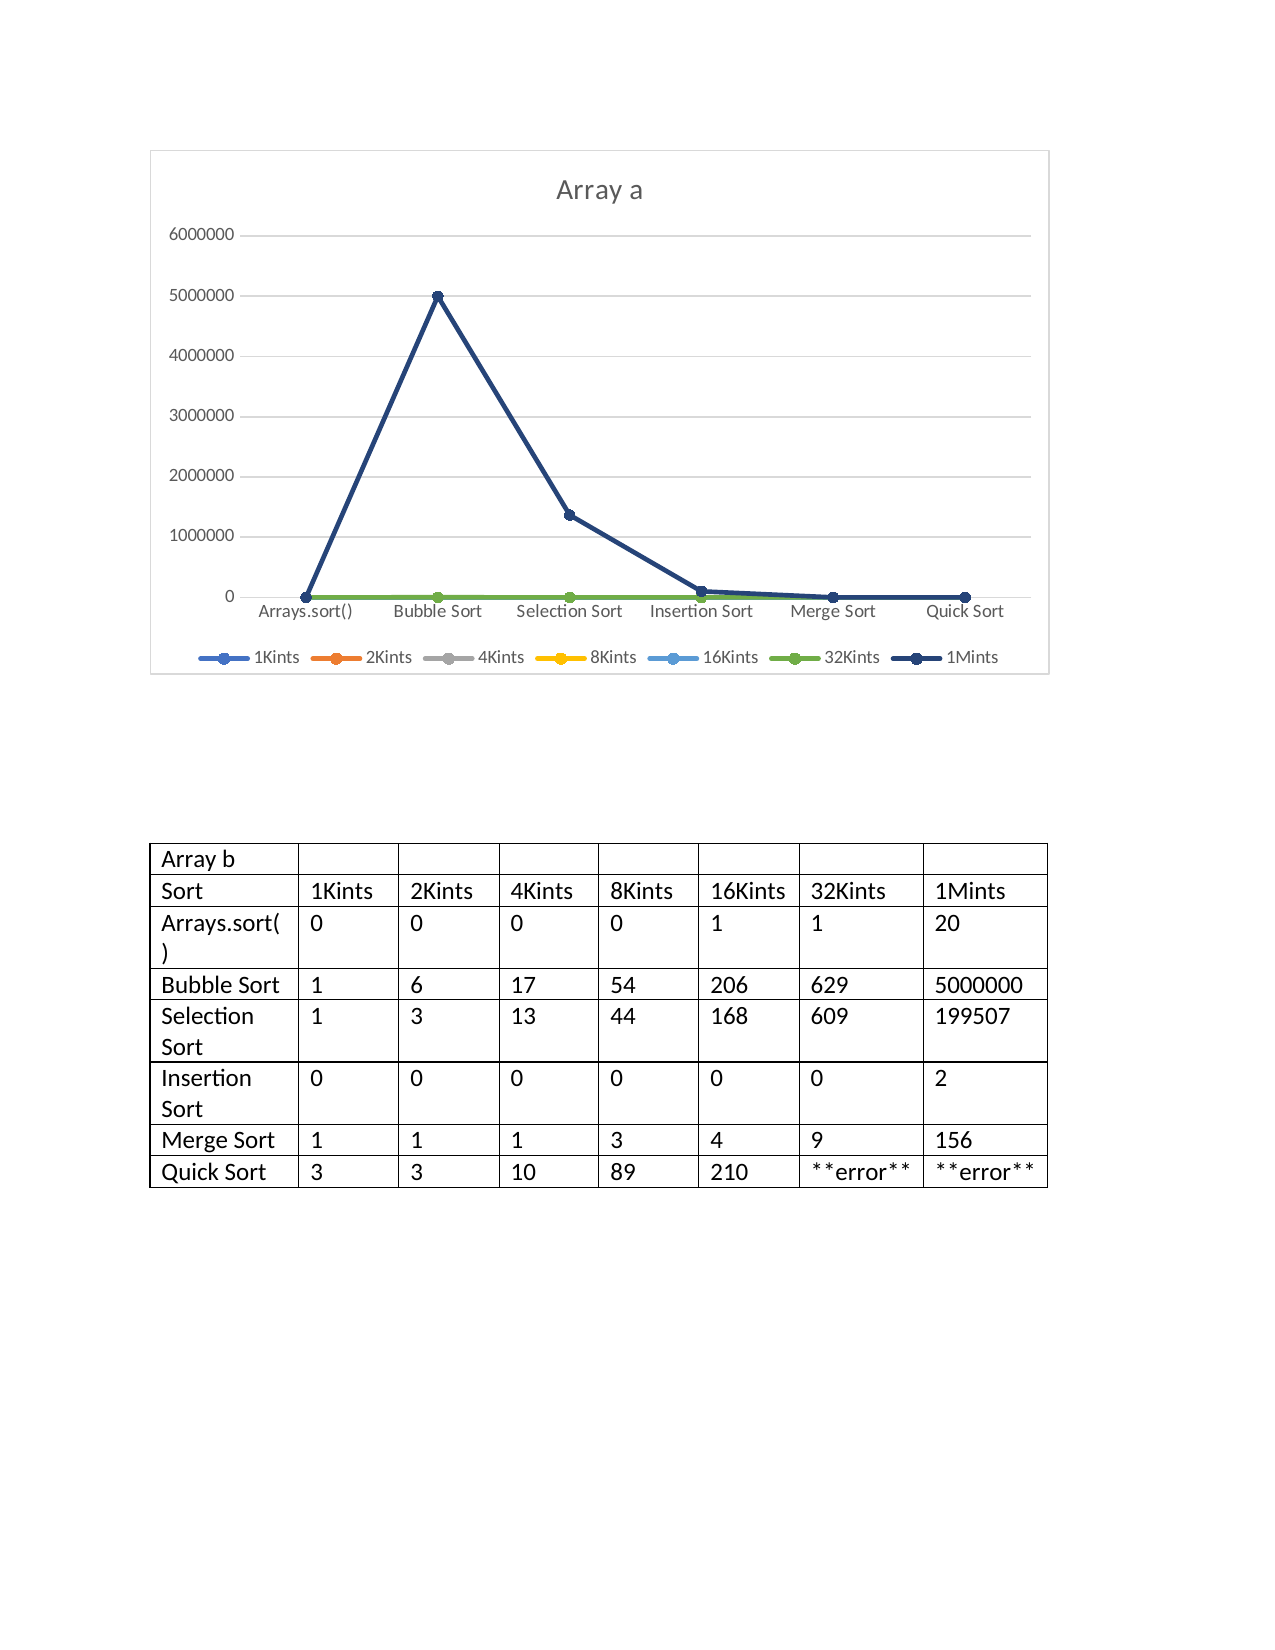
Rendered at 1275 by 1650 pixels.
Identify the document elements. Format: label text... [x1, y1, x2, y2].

table_cell 8Kints [599, 875, 698, 906]
table_cell Insertion Sort [151, 1063, 298, 1123]
table_cell 4 [699, 1125, 799, 1155]
table_cell 3 [599, 1125, 698, 1155]
table_cell **error** [800, 1156, 923, 1187]
table_header [399, 844, 499, 874]
table_cell 0 [299, 907, 398, 968]
table_cell 0 [399, 1063, 499, 1123]
table_cell 0 [599, 907, 698, 968]
table_cell 10 [500, 1156, 598, 1187]
table_cell 5000000 [924, 969, 1047, 999]
table_cell Quick Sort [151, 1156, 298, 1187]
table_cell 0 [699, 1063, 799, 1123]
table_cell 89 [599, 1156, 698, 1187]
table_cell 0 [800, 1063, 923, 1123]
table_header [800, 844, 923, 874]
table_cell 32Kints [800, 875, 923, 906]
table_cell 9 [800, 1125, 923, 1155]
table_cell 1 [299, 969, 398, 999]
table_cell 1 [299, 1000, 398, 1061]
table_cell 0 [599, 1063, 698, 1123]
table_cell 17 [500, 969, 598, 999]
table_cell 1 [699, 907, 799, 968]
table_cell 3 [299, 1156, 398, 1187]
table_cell 168 [699, 1000, 799, 1061]
table_cell 1Kints [299, 875, 398, 906]
table_header [299, 844, 398, 874]
table_header Array b [151, 844, 298, 874]
table_cell Arrays.sort() [151, 907, 298, 968]
table_cell 609 [800, 1000, 923, 1061]
table_cell 0 [500, 907, 598, 968]
table_cell Merge Sort [151, 1125, 298, 1155]
table_cell 2Kints [399, 875, 499, 906]
table_header [699, 844, 799, 874]
table_cell 0 [399, 907, 499, 968]
table_cell 3 [399, 1000, 499, 1061]
table_cell 2 [924, 1063, 1047, 1123]
table_cell 629 [800, 969, 923, 999]
table_cell 1 [800, 907, 923, 968]
table_cell 4Kints [500, 875, 598, 906]
table_cell 16Kints [699, 875, 799, 906]
table_cell 44 [599, 1000, 698, 1061]
table_cell Selection Sort [151, 1000, 298, 1061]
table_header [924, 844, 1047, 874]
table_cell 0 [299, 1063, 398, 1123]
table_cell 1 [500, 1125, 598, 1155]
table_cell 20 [924, 907, 1047, 968]
table_cell 0 [500, 1063, 598, 1123]
table_cell 3 [399, 1156, 499, 1187]
table_cell 206 [699, 969, 799, 999]
table_cell 54 [599, 969, 698, 999]
table_cell Bubble Sort [151, 969, 298, 999]
table_header [599, 844, 698, 874]
table_cell 1Mints [924, 875, 1047, 906]
table_cell **error** [924, 1156, 1047, 1187]
table_header [500, 844, 598, 874]
table_cell Sort [151, 875, 298, 906]
table_cell 156 [924, 1125, 1047, 1155]
table_cell 13 [500, 1000, 598, 1061]
table_cell 210 [699, 1156, 799, 1187]
table_cell 1 [299, 1125, 398, 1155]
table_cell 1 [399, 1125, 499, 1155]
table_cell 6 [399, 969, 499, 999]
table_cell 199507 [924, 1000, 1047, 1061]
